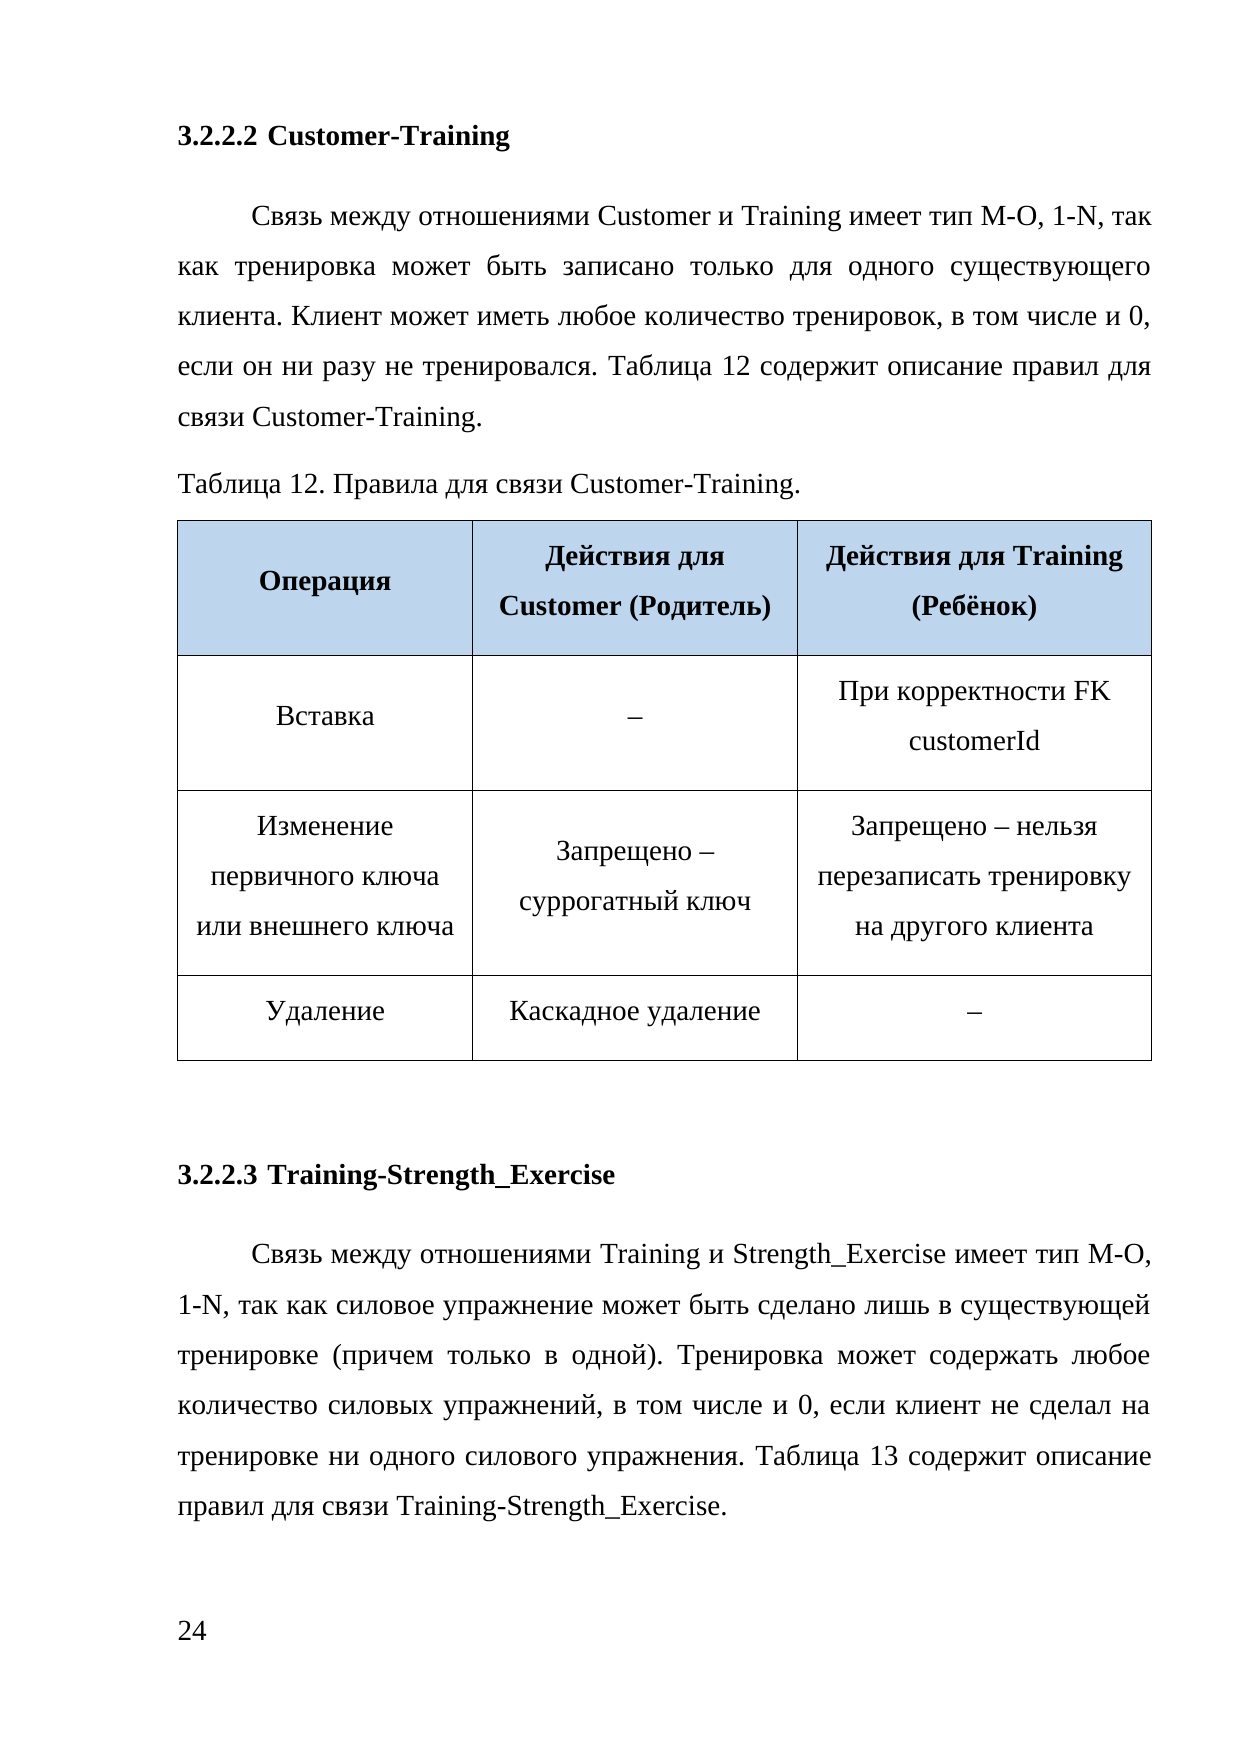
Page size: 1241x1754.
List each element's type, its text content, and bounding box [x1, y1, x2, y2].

table_cell – [473, 656, 797, 790]
table_header Операция [178, 521, 472, 655]
subtitle Training-Strength_Exercise [177, 1157, 1152, 1191]
text Связь между отношениями Customer и Training имеет тип M-O, 1-N, так как тренировка может быть записано только для одного существующего клиента. Клиент может иметь любое количество тренировок, в том числе и 0, если он ни разу не тренировался. Таблица 12 содержит описание правил для связи Customer-Training. [177, 198, 1152, 432]
table_cell Вставка [178, 656, 472, 790]
subtitle Customer-Training [177, 118, 1152, 152]
table_cell Запрещено – нельзя перезаписать тренировку на другого клиента [798, 791, 1151, 975]
table_cell – [798, 976, 1151, 1060]
table_cell При корректности FK customerId [798, 656, 1151, 790]
table_cell Удаление [178, 976, 472, 1060]
table_cell Запрещено – суррогатный ключ [473, 791, 797, 975]
text Таблица 12. Правила для связи Customer-Training. [177, 466, 1152, 499]
table_header Действия для Customer (Родитель) [473, 521, 797, 655]
table_header Действия для Training (Ребёнок) [798, 521, 1151, 655]
text Связь между отношениями Training и Strength_Exercise имеет тип M-O, 1-N, так как силовое упражнение может быть сделано лишь в существующей тренировке (причем только в одной). Тренировка может содержать любое количество силовых упражнений, в том числе и 0, если клиент не сделал на тренировке ни одного силового упражнения. Таблица 13 содержит описание правил для связи Training-Strength_Exercise. [177, 1236, 1152, 1522]
table_cell Изменение первичного ключа или внешнего ключа [178, 791, 472, 975]
table_cell Каскадное удаление [473, 976, 797, 1060]
